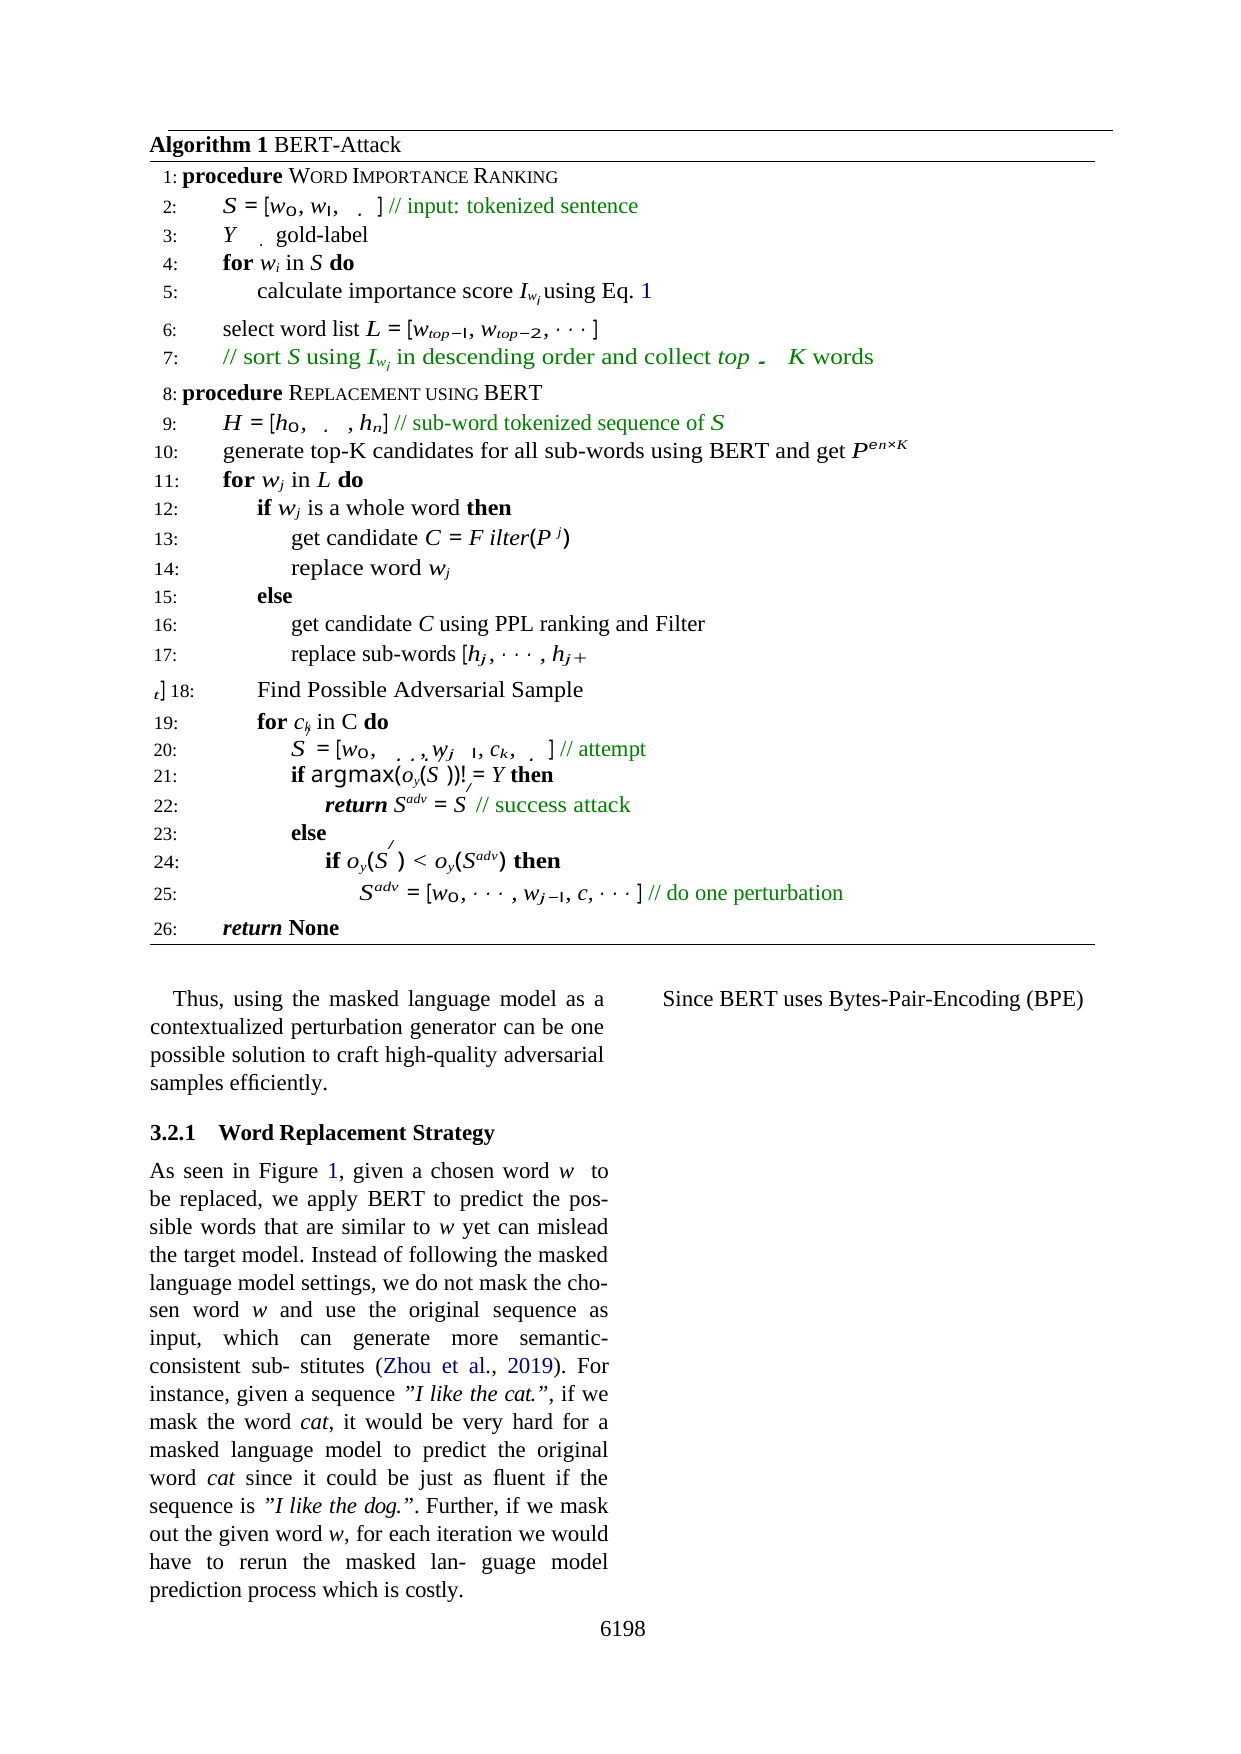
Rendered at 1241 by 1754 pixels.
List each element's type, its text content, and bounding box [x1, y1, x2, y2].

text 21: if argmax(oy(S/ ))! = Y then [153, 761, 1115, 788]
text 10: generate top-K candidates for all sub-words using BERT and get Pen×K [153, 437, 1115, 464]
text 20: S/ = [w0, , wj l, ck, ] // attempt [153, 738, 1115, 761]
text 26: return None [153, 914, 1115, 940]
text 22: return Sadv = S/ // success attack [153, 788, 1115, 818]
text 4: for wi in S do [163, 249, 1115, 275]
subtitle Word Replacement Strategy [150, 1119, 613, 1146]
text 6: select word list L = [wtop-l, wtop-2, · · · ] [163, 311, 1115, 343]
text 15: else [153, 582, 1115, 608]
text 16: get candidate C using PPL ranking and Filter [153, 610, 1115, 636]
text 13: get candidate C = F ilter(P j) [153, 521, 1115, 552]
text 23: else [153, 820, 1115, 845]
text 9: H = [h0, , hn] // sub-word tokenized sequence of S [163, 406, 1115, 437]
text 3: Y gold-label [163, 221, 1115, 247]
text 1: procedure WORD IMPORTANCE RANKING [163, 157, 1115, 189]
text 7: // sort S using Iwi in descending order and collect top . K words [163, 343, 1115, 375]
text 11: for wj in L do [153, 466, 1115, 492]
text 8: procedure REPLACEMENT USING BERT [163, 379, 1115, 405]
text 25: Sadv = [w0, · · · , wj-l, c, · · · ] // do one perturbation [153, 875, 1115, 907]
text Algorithm 1 BERT-Attack [149, 131, 1115, 157]
text 17: replace sub-words [hj, · · · , hj＋t] 18: Find Possible Adversarial Sample 19: for ck in C do [153, 637, 594, 734]
text Since BERT uses Bytes-Pair-Encoding (BPE) [662, 985, 1115, 1011]
text 5: calculate importance score Iwi using Eq. 1 [163, 277, 1115, 309]
text 12: if wj is a whole word then [153, 494, 1115, 520]
text As seen in Figure 1, given a chosen word w to be replaced, we apply BERT to predict the pos- sible words that are similar to w yet can mislead the target model. Instead of following the masked language model settings, we do not mask the cho- sen word w and use the original sequence as input, which can generate more semantic-consistent sub- stitutes (Zhou et al., 2019). For instance, given a sequence ”I like the cat.”, if we mask the word cat, it would be very hard for a masked language model to predict the original word cat since it could be just as ﬂuent if the sequence is ”I like the dog.”. Further, if we mask out the given word w, for each iteration we would have to rerun the masked lan- guage model prediction process which is costly. [149, 1157, 609, 1602]
text 14: replace word wj [153, 554, 1115, 580]
text 24: if oy(S/ ) < oy(Sadv) then [153, 845, 1115, 875]
text Thus, using the masked language model as a contextualized perturbation generator can be one possible solution to craft high-quality adversarial samples efﬁciently. [150, 985, 605, 1095]
text 2: S = [w0, wl, ] // input: tokenized sentence [163, 189, 1115, 220]
